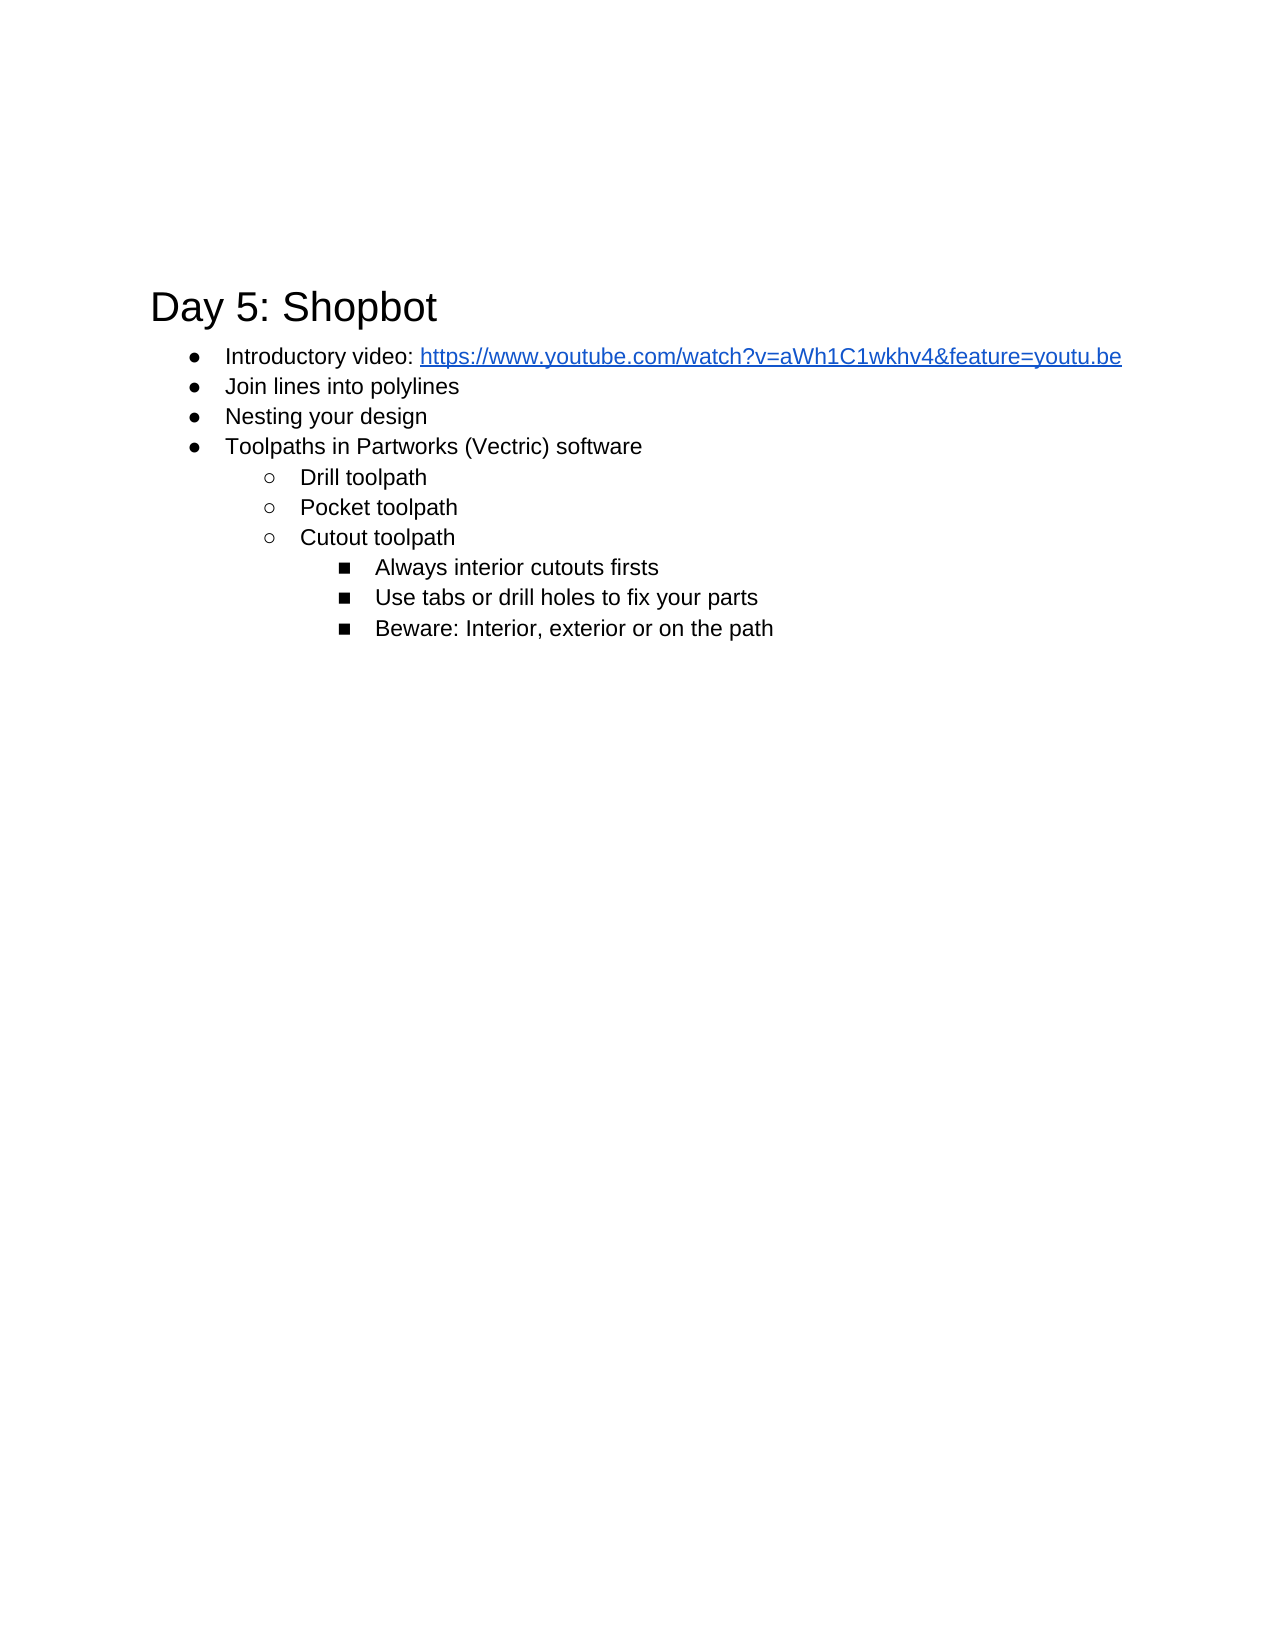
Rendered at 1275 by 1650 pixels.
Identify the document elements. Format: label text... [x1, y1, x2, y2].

list Beware: Interior, exterior or on the path [337, 614, 1125, 641]
list Drill toolpath [262, 463, 1125, 490]
list Toolpaths in Partworks (Vectric) software [187, 433, 1125, 460]
subtitle Day 5: Shopbot [150, 282, 1125, 330]
list Cutout toolpath [262, 524, 1125, 550]
list Introductory video: https://www.youtube.com/watch?v=aWh1C1wkhv4&feature=youtu.be [187, 343, 1125, 369]
list Always interior cutouts firsts [337, 554, 1125, 581]
list Nesting your design [187, 403, 1125, 429]
list Use tabs or drill holes to fix your parts [337, 584, 1125, 611]
list Pocket toolpath [262, 494, 1125, 520]
list Join lines into polylines [187, 373, 1125, 399]
